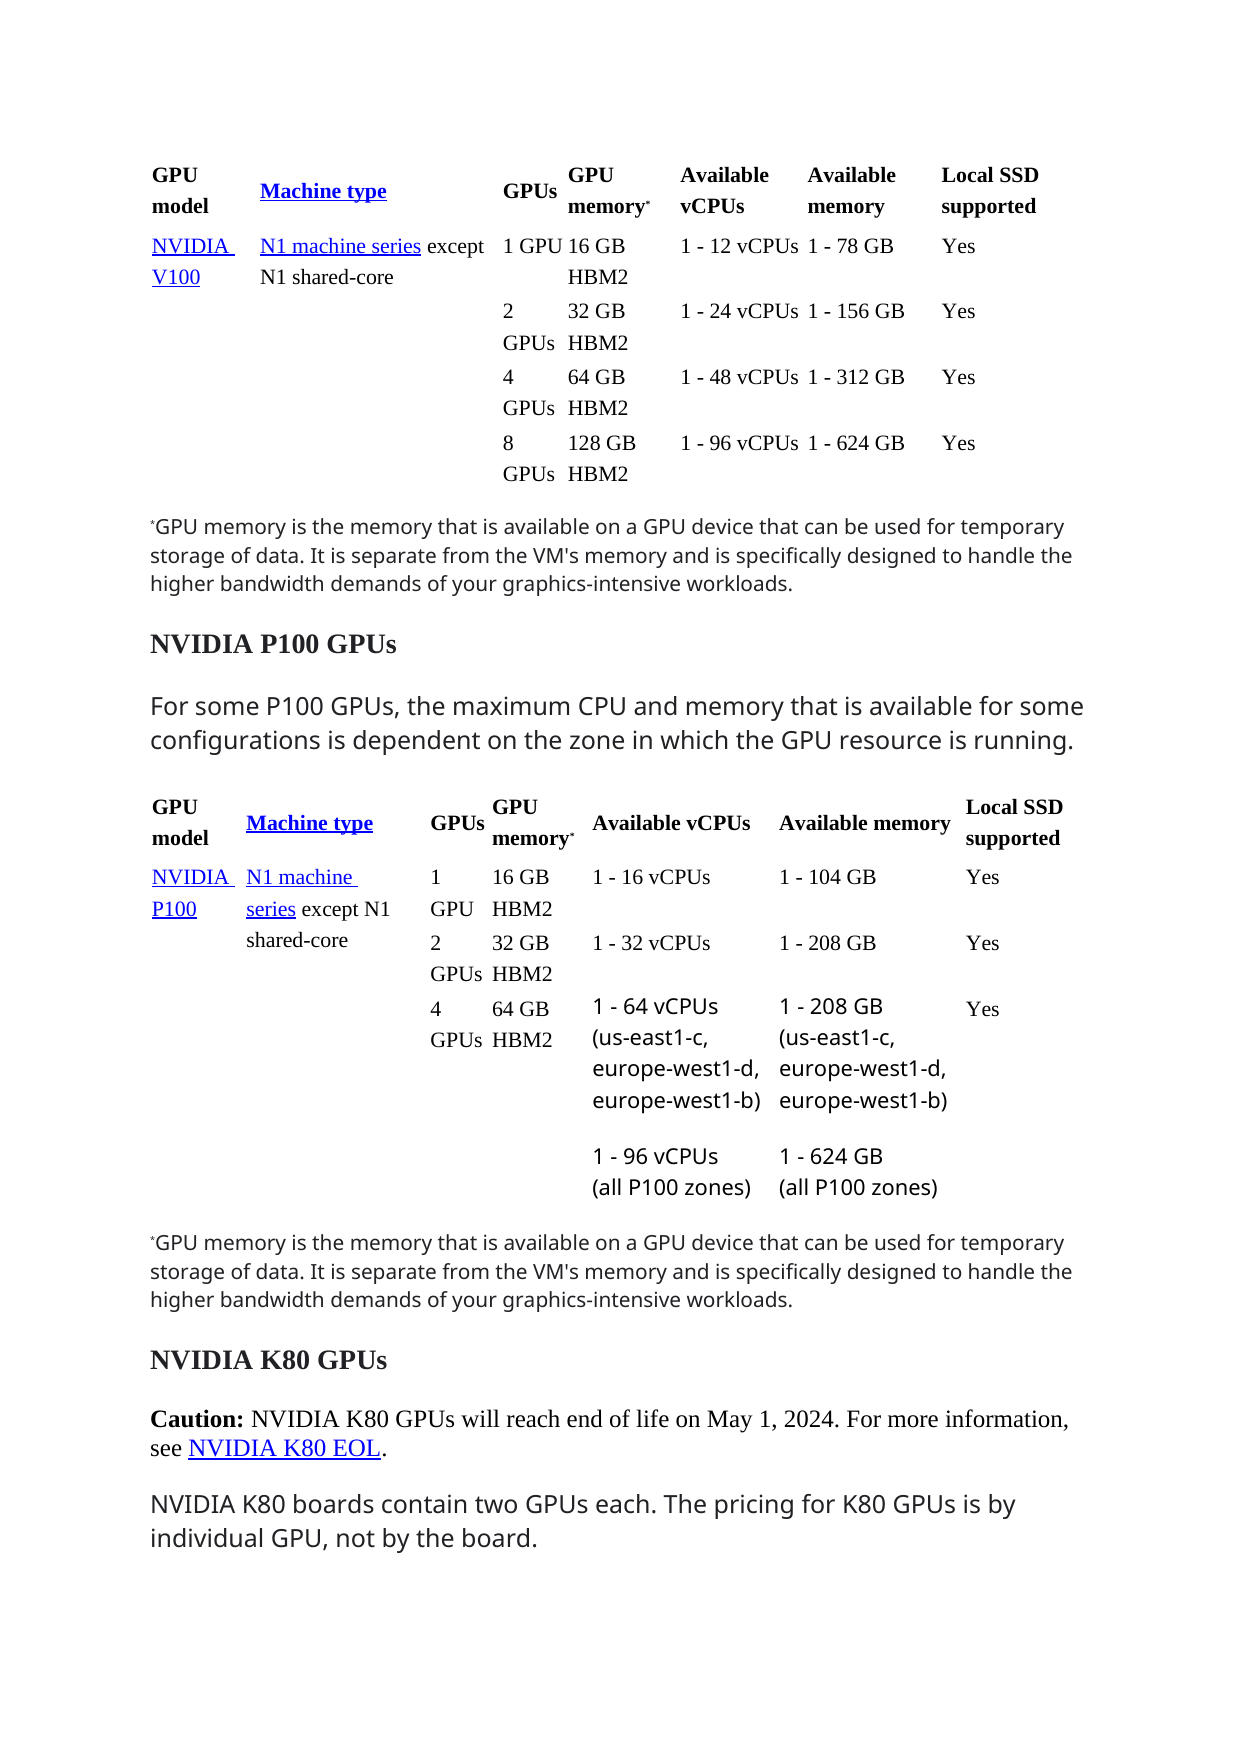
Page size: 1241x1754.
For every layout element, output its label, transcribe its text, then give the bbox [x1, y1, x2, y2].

table_cell 1 - 156 GB [806, 291, 940, 356]
table_cell 1 - 78 GB [806, 225, 940, 291]
text NVIDIA P100 GPUs [150, 627, 1090, 659]
table_header GPUs [429, 782, 490, 857]
table_header GPUs [501, 150, 566, 225]
table_cell 2 GPUs [501, 291, 566, 356]
table_header Machine type [258, 150, 501, 225]
table_cell Yes [940, 225, 1090, 291]
text For some P100 GPUs, the maximum CPU and memory that is available for some configurations is dependent on the zone in which the GPU resource is running. [150, 688, 1090, 757]
table_cell 1 - 32 vCPUs [590, 922, 777, 988]
table_cell 1 - 624 GB [806, 422, 940, 487]
table_cell N1 machine series except N1 shared-core [258, 225, 501, 487]
table_cell 1 - 48 vCPUs [679, 356, 806, 422]
table_cell Yes [940, 356, 1090, 422]
table_cell 1 GPU [501, 225, 566, 291]
table_cell Yes [964, 922, 1090, 988]
table_cell 1 GPU [429, 857, 490, 922]
table_cell NVIDIA V100 [150, 225, 258, 487]
table_header GPU memory* [566, 150, 678, 225]
table_cell 16 GB HBM2 [566, 225, 678, 291]
table_cell 4 GPUs [429, 988, 490, 1203]
table_cell N1 machine series except N1 shared-core [245, 857, 429, 1203]
table_cell 32 GB HBM2 [490, 922, 590, 988]
table_cell Yes [964, 988, 1090, 1203]
text NVIDIA K80 boards contain two GPUs each. The pricing for K80 GPUs is by individual GPU, not by the board. [150, 1487, 1090, 1555]
table_cell 64 GB HBM2 [566, 356, 678, 422]
table_cell NVIDIA P100 [150, 857, 244, 1203]
table_cell 64 GB HBM2 [490, 988, 590, 1203]
table_header Local SSD supported [964, 782, 1090, 857]
table_cell 8 GPUs [501, 422, 566, 487]
table_cell 2 GPUs [429, 922, 490, 988]
table_cell Yes [940, 291, 1090, 356]
table_header GPU memory* [490, 782, 590, 857]
table_header Available vCPUs [590, 782, 777, 857]
text NVIDIA K80 GPUs [150, 1343, 1090, 1375]
table_cell Yes [940, 422, 1090, 487]
table_cell 128 GB HBM2 [566, 422, 678, 487]
table_cell 1 - 96 vCPUs [679, 422, 806, 487]
table_header GPU model [150, 150, 258, 225]
table_header Available memory [806, 150, 940, 225]
table_cell 4 GPUs [501, 356, 566, 422]
table_cell 1 - 208 GB [777, 922, 964, 988]
text Caution: NVIDIA K80 GPUs will reach end of life on May 1, 2024. For more information, see NVIDIA K80 EOL. [150, 1404, 1090, 1462]
table_cell 1 - 24 vCPUs [679, 291, 806, 356]
table_header Available memory [777, 782, 964, 857]
table_header Machine type [245, 782, 429, 857]
table_cell 1 - 64 vCPUs (us-east1-c, europe-west1-d, europe-west1-b) 1 - 96 vCPUs (all P100 zones) [590, 988, 777, 1203]
table_header GPU model [150, 782, 244, 857]
table_cell Yes [964, 857, 1090, 922]
table_cell 1 - 104 GB [777, 857, 964, 922]
table_cell 1 - 16 vCPUs [590, 857, 777, 922]
table_header Local SSD supported [940, 150, 1090, 225]
table_cell 1 - 208 GB (us-east1-c, europe-west1-d, europe-west1-b) 1 - 624 GB (all P100 zones) [777, 988, 964, 1203]
table_cell 32 GB HBM2 [566, 291, 678, 356]
table_cell 16 GB HBM2 [490, 857, 590, 922]
table_header Available vCPUs [679, 150, 806, 225]
table_cell 1 - 12 vCPUs [679, 225, 806, 291]
table_cell 1 - 312 GB [806, 356, 940, 422]
